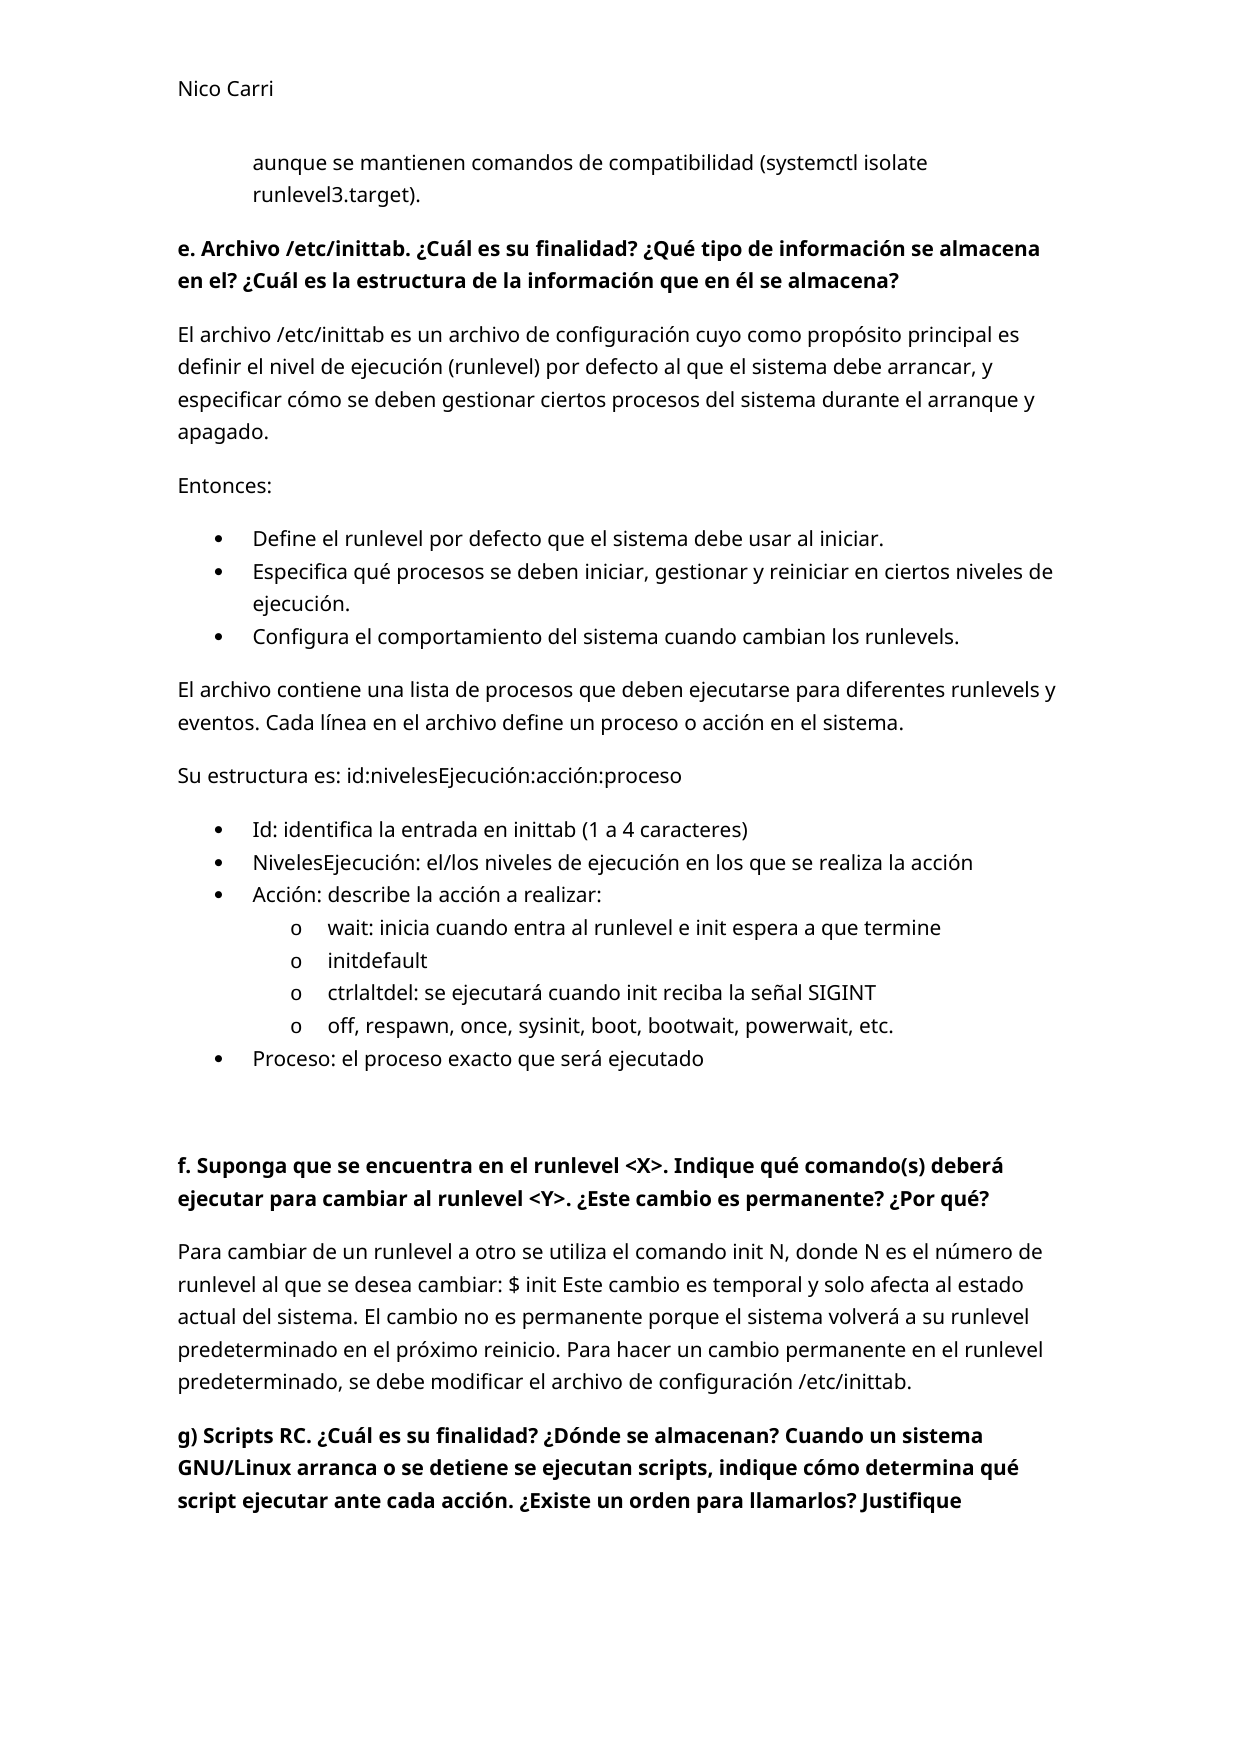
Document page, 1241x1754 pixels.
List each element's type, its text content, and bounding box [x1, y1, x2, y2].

text Entonces: [177, 471, 1063, 499]
list Proceso: el proceso exacto que será ejecutado [215, 1044, 1063, 1073]
list off, respawn, once, sysinit, boot, bootwait, powerwait, etc. [290, 1011, 1063, 1040]
text e. Archivo /etc/inittab. ¿Cuál es su ﬁnalidad? ¿Qué tipo de información se almacena en el? ¿Cuál es la estructura de la información que en él se almacena? [177, 234, 1063, 295]
text f. Suponga que se encuentra en el runlevel <X>. Indique qué comando(s) deberá ejecutar para cambiar al runlevel <Y>. ¿Este cambio es permanente? ¿Por qué? [177, 1151, 1063, 1212]
list Especifica qué procesos se deben iniciar, gestionar y reiniciar en ciertos niveles de ejecución. [215, 557, 1063, 618]
list Define el runlevel por defecto que el sistema debe usar al iniciar. [215, 524, 1063, 553]
list wait: inicia cuando entra al runlevel e init espera a que termine [290, 913, 1063, 941]
list NivelesEjecución: el/los niveles de ejecución en los que se realiza la acción [215, 848, 1063, 876]
list ctrlaltdel: se ejecutará cuando init reciba la señal SIGINT [290, 978, 1063, 1007]
text Su estructura es: id:nivelesEjecución:acción:proceso [177, 762, 1063, 790]
list Id: identifica la entrada en inittab (1 a 4 caracteres) [215, 815, 1063, 843]
list Acción: describe la acción a realizar: [215, 880, 1063, 909]
list initdefault [290, 946, 1063, 974]
text Para cambiar de un runlevel a otro se utiliza el comando init N, donde N es el número de runlevel al que se desea cambiar: $ init Este cambio es temporal y solo afecta al estado actual del sistema. El cambio no es permanente porque el sistema volverá a su runlevel predeterminado en el próximo reinicio. Para hacer un cambio permanente en el runlevel predeterminado, se debe modificar el archivo de configuración /etc/inittab. [177, 1237, 1063, 1396]
list Configura el comportamiento del sistema cuando cambian los runlevels. [215, 622, 1063, 651]
text g) Scripts RC. ¿Cuál es su finalidad? ¿Dónde se almacenan? Cuando un sistema GNU/Linux arranca o se detiene se ejecutan scripts, indique cómo determina qué script ejecutar ante cada acción. ¿Existe un orden para llamarlos? Justifique [177, 1421, 1063, 1514]
text El archivo contiene una lista de procesos que deben ejecutarse para diferentes runlevels y eventos. Cada línea en el archivo define un proceso o acción en el sistema. [177, 676, 1063, 737]
text El archivo /etc/inittab es un archivo de configuración cuyo como propósito principal es definir el nivel de ejecución (runlevel) por defecto al que el sistema debe arrancar, y especificar cómo se deben gestionar ciertos procesos del sistema durante el arranque y apagado. [177, 320, 1063, 446]
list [215, 148, 1063, 209]
